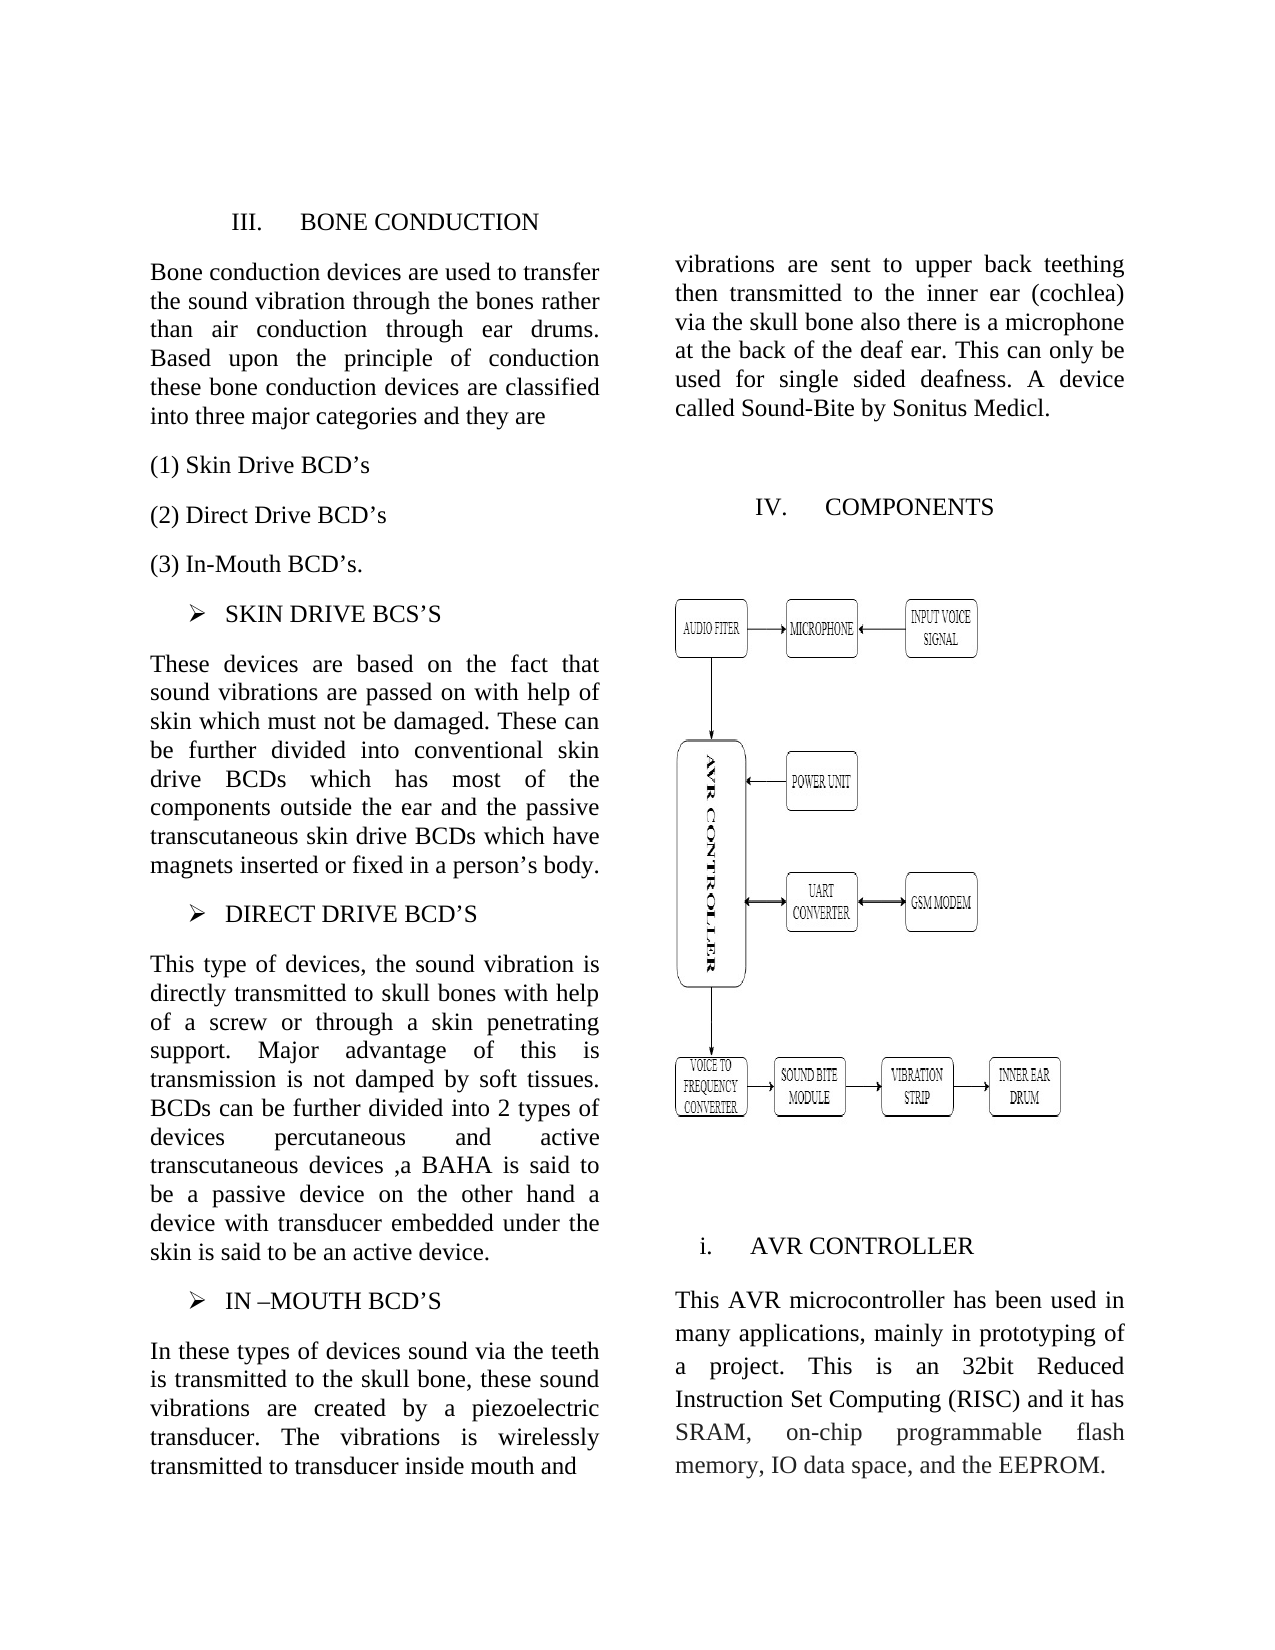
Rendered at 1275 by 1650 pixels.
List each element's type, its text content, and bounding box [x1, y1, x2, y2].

list SKIN DRIVE BCS’S [187, 599, 600, 628]
text This AVR microcontroller has been used in many applications, mainly in prototyping of a project. This is an 32bit Reduced Instruction Set Computing (RISC) and it has SRAM, on-chip programmable flash memory, IO data space, and the EEPROM. [675, 1285, 1125, 1479]
list DIRECT DRIVE BCD’S [187, 899, 600, 928]
text (3) In-Mouth BCD’s. [150, 549, 600, 578]
text (1) Skin Drive BCD’s [150, 450, 600, 479]
list COMPONENTS [787, 492, 1125, 521]
text This type of devices, the sound vibration is directly transmitted to skull bones with help of a screw or through a skin penetrating support. Major advantage of this is transmission is not damped by soft tissues. BCDs can be further divided into 2 types of devices percutaneous and active transcutaneous devices ,a BAHA is said to be a passive device on the other hand a device with transducer embedded under the skin is said to be an active device. [150, 949, 600, 1265]
picture [675, 599, 1061, 1211]
text vibrations are sent to upper back teething then transmitted to the inner ear (cochlea) via the skull bone also there is a microphone at the back of the deaf ear. This can only be used for single sided deafness. A device called Sound-Bite by Sonitus Medicl. [675, 249, 1125, 422]
text Bone conduction devices are used to transfer the sound vibration through the bones rather than air conduction through ear drums. Based upon the principle of conduction these bone conduction devices are classified into three major categories and they are [150, 257, 600, 429]
list BONE CONDUCTION [262, 207, 600, 236]
text In these types of devices sound via the teeth is transmitted to the skull bone, these sound vibrations are created by a piezoelectric transducer. The vibrations is wirelessly transmitted to transducer inside mouth and [150, 1336, 600, 1479]
text (2) Direct Drive BCD’s [150, 500, 600, 529]
list IN –MOUTH BCD’S [187, 1286, 600, 1315]
text These devices are based on the fact that sound vibrations are passed on with help of skin which must not be damaged. These can be further divided into conventional skin drive BCDs which has most of the components outside the ear and the passive transcutaneous skin drive BCDs which have magnets inserted or fixed in a person’s body. [150, 649, 600, 879]
list AVR CONTROLLER [712, 1231, 1125, 1260]
